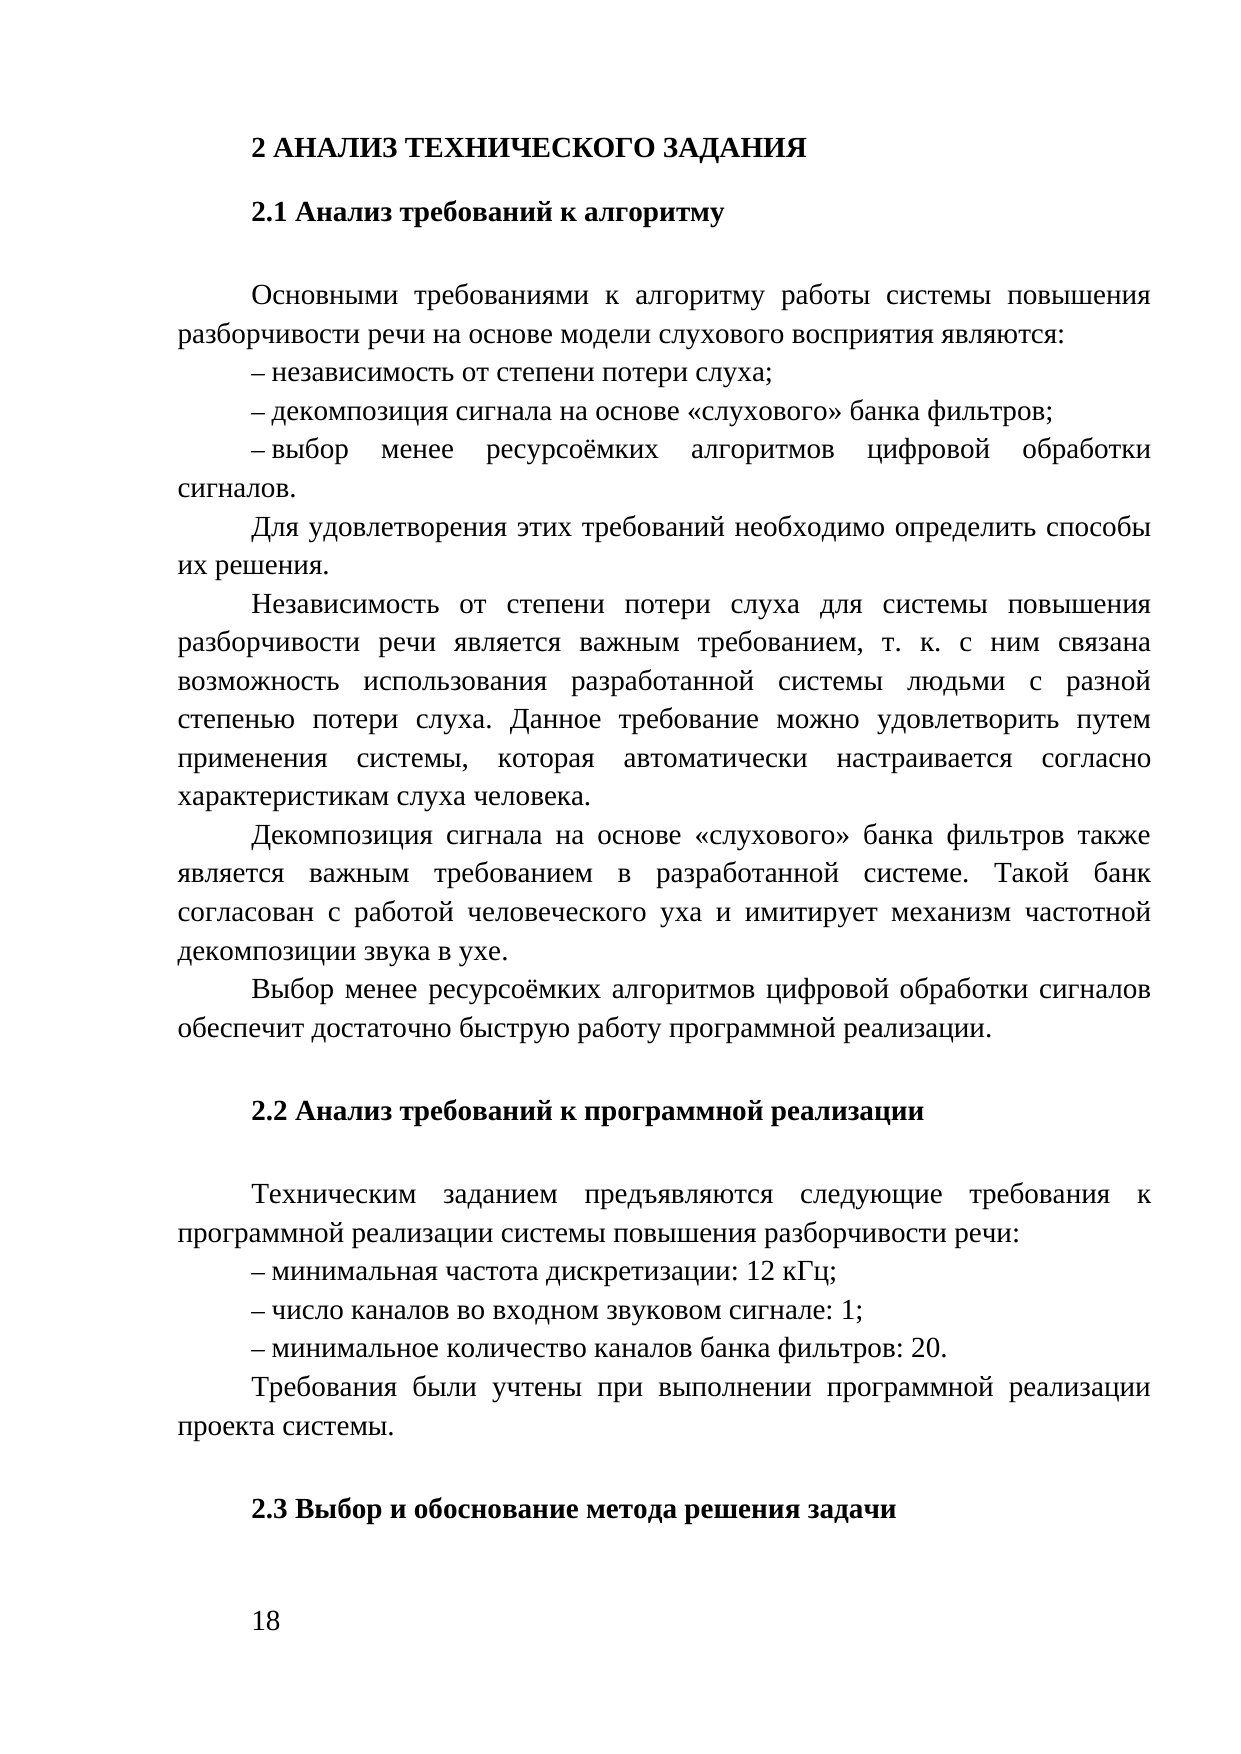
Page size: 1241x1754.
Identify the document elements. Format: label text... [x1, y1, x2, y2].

text Техническим заданием предъявляются следующие требования к программной реализации системы повышения разборчивости речи: [177, 1176, 1152, 1248]
subtitle Анализ технического задания [251, 131, 1152, 164]
list независимость от степени потери слуха; [177, 354, 1152, 388]
subtitle Анализ требований к алгоритму [251, 194, 1152, 228]
list минимальное количество каналов банка фильтров: 20. [177, 1331, 1152, 1364]
text Независимость от степени потери слуха для системы повышения разборчивости речи является важным требованием, т. к. с ним связана возможность использования разработанной системы людьми с разной степенью потери слуха. Данное требование можно удовлетворить путем применения системы, которая автоматически настраивается согласно характеристикам слуха человека. [177, 586, 1152, 812]
text Декомпозиция сигнала на основе «слухового» банка фильтров также является важным требованием в разработанной системе. Такой банк согласован с работой человеческого уха и имитирует механизм частотной декомпозиции звука в ухе. [177, 817, 1152, 966]
text Выбор менее ресурсоёмких алгоритмов цифровой обработки сигналов обеспечит достаточно быструю работу программной реализации. [177, 971, 1152, 1043]
text Требования были учтены при выполнении программной реализации проекта системы. [177, 1369, 1152, 1441]
list минимальная частота дискретизации: 12 кГц; [177, 1253, 1152, 1287]
subtitle Выбор и обоснование метода решения задачи [251, 1491, 1152, 1524]
text Для удовлетворения этих требований необходимо определить способы их решения. [177, 509, 1152, 581]
list декомпозиция сигнала на основе «слухового» банка фильтров; [177, 393, 1152, 427]
list выбор менее ресурсоёмких алгоритмов цифровой обработки сигналов. [177, 432, 1152, 504]
text Основными требованиями к алгоритму работы системы повышения разборчивости речи на основе модели слухового восприятия являются: [177, 277, 1152, 349]
subtitle Анализ требований к программной реализации [251, 1093, 1152, 1127]
list число каналов во входном звуковом сигнале: 1; [177, 1292, 1152, 1326]
